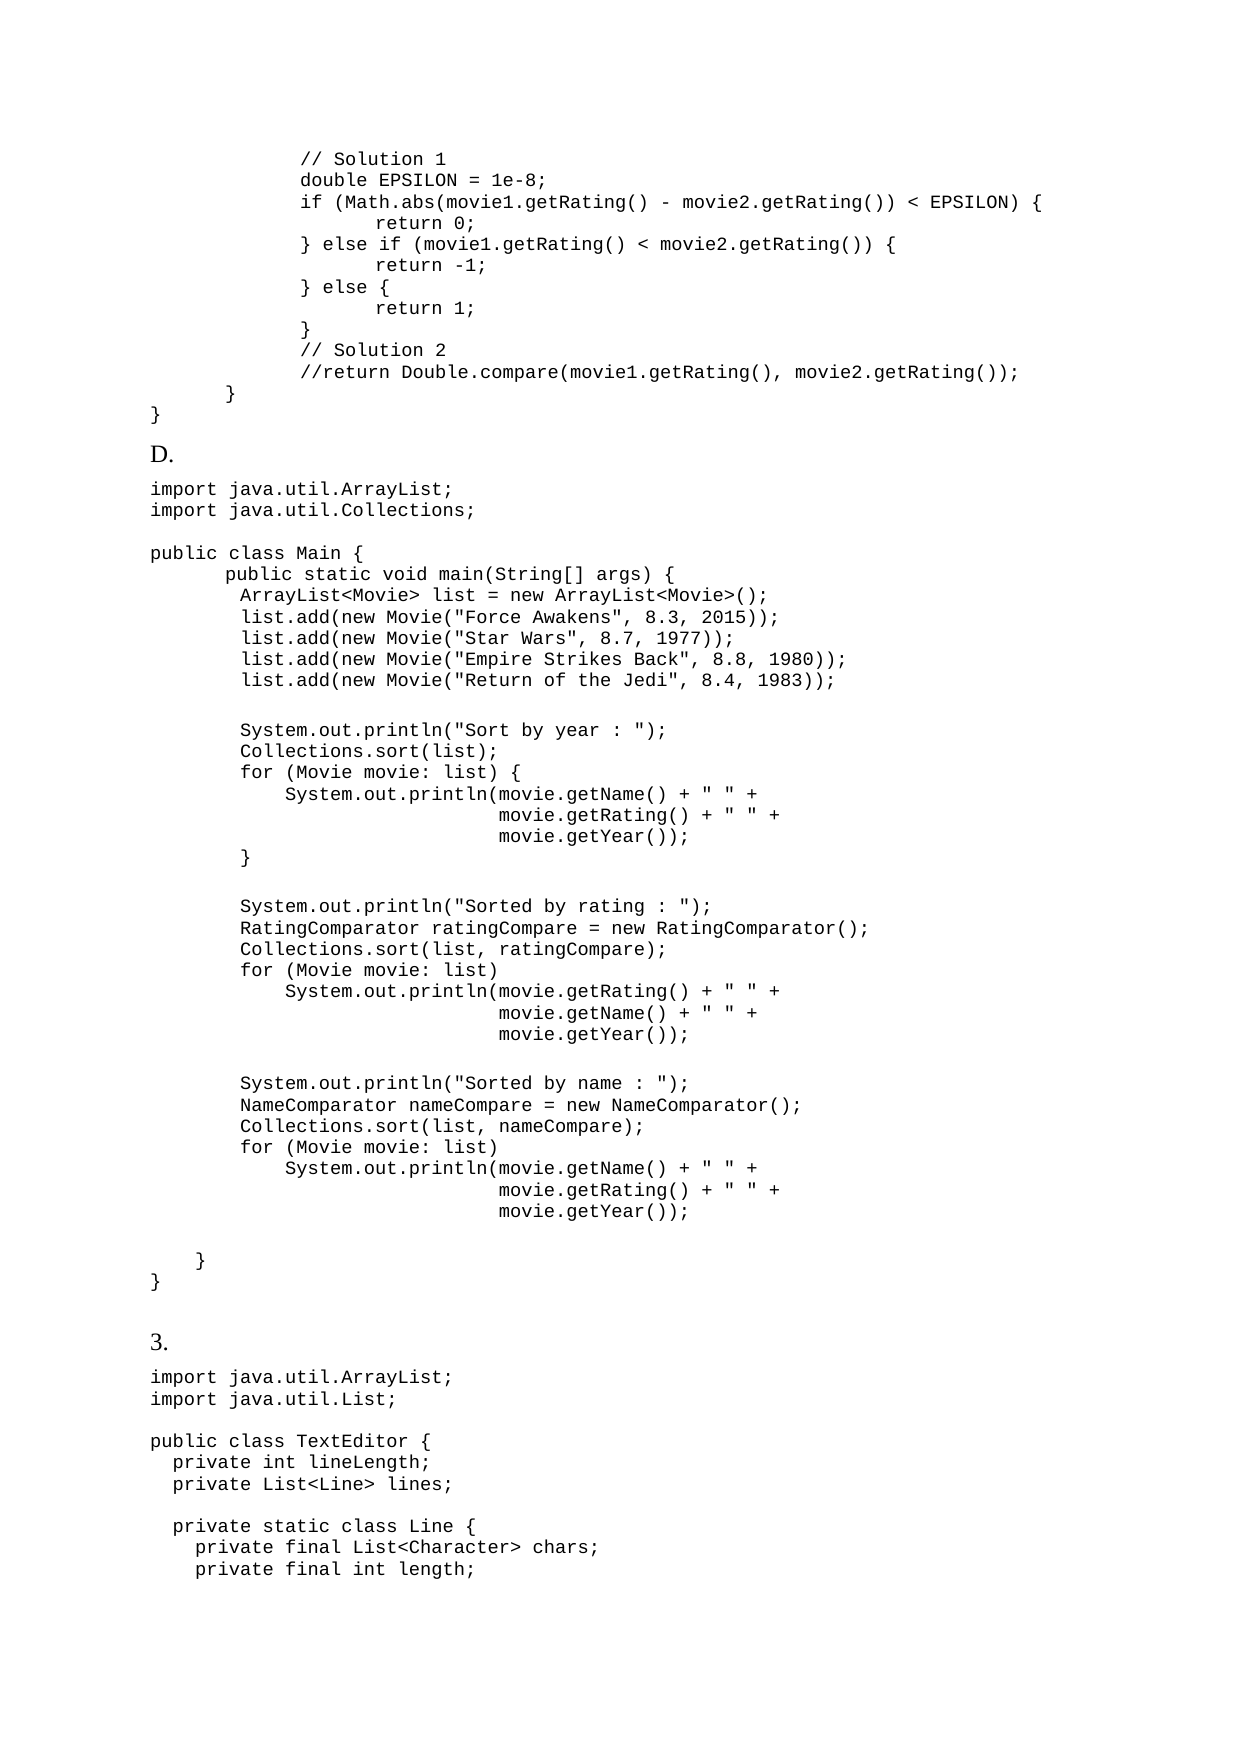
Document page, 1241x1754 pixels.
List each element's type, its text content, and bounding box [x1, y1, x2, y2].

text } [150, 384, 1090, 405]
text private int lineLength; [150, 1453, 1090, 1474]
text for (Movie movie: list) [150, 1138, 1090, 1159]
text return 0; [150, 214, 1090, 235]
text System.out.println(movie.getName() + " " + [150, 784, 1090, 806]
text import java.util.ArrayList; [150, 480, 1090, 501]
text } [150, 320, 1090, 341]
text private static class Line { [150, 1517, 1090, 1538]
text list.add(new Movie("Star Wars", 8.7, 1977)); [150, 629, 1090, 650]
text Collections.sort(list, nameCompare); [150, 1117, 1090, 1138]
text for (Movie movie: list) [150, 961, 1090, 982]
text System.out.println(movie.getName() + " " + [150, 1159, 1090, 1180]
text Collections.sort(list); [150, 742, 1090, 763]
text if (Math.abs(movie1.getRating() - movie2.getRating()) < EPSILON) { [150, 192, 1090, 214]
text } else if (movie1.getRating() < movie2.getRating()) { [150, 235, 1090, 256]
text } [150, 1272, 1090, 1293]
text movie.getYear()); [150, 827, 1090, 848]
text import java.util.ArrayList; [150, 1368, 1090, 1389]
text // Solution 1 [150, 150, 1090, 171]
text System.out.println("Sort by year : "); [150, 721, 1090, 742]
text movie.getRating() + " " + [150, 806, 1090, 827]
text list.add(new Movie("Empire Strikes Back", 8.8, 1980)); [150, 650, 1090, 671]
text private final List<Character> chars; [150, 1538, 1090, 1559]
text Collections.sort(list, ratingCompare); [150, 940, 1090, 961]
text //return Double.compare(movie1.getRating(), movie2.getRating()); [150, 362, 1090, 384]
text } [150, 848, 1090, 869]
text private List<Line> lines; [150, 1474, 1090, 1496]
text private final int length; [150, 1559, 1090, 1581]
text movie.getName() + " " + [150, 1003, 1090, 1025]
text movie.getYear()); [150, 1202, 1090, 1223]
text list.add(new Movie("Return of the Jedi", 8.4, 1983)); [150, 671, 1090, 692]
text public class TextEditor { [150, 1432, 1090, 1453]
text } [150, 405, 1090, 426]
text NameComparator nameCompare = new NameComparator(); [150, 1095, 1090, 1117]
text 3. [150, 1327, 1090, 1356]
text } else { [150, 277, 1090, 299]
text public class Main { [150, 544, 1090, 565]
text return -1; [150, 256, 1090, 277]
text movie.getRating() + " " + [150, 1180, 1090, 1202]
text list.add(new Movie("Force Awakens", 8.3, 2015)); [150, 607, 1090, 629]
text import java.util.List; [150, 1389, 1090, 1411]
text } [150, 1251, 1090, 1272]
text for (Movie movie: list) { [150, 763, 1090, 784]
text System.out.println("Sorted by name : "); [150, 1074, 1090, 1095]
text public static void main(String[] args) { [150, 565, 1090, 586]
text D. [150, 439, 1090, 467]
text System.out.println(movie.getRating() + " " + [150, 982, 1090, 1003]
text System.out.println("Sorted by rating : "); [150, 897, 1090, 918]
text movie.getYear()); [150, 1025, 1090, 1046]
text double EPSILON = 1e-8; [150, 171, 1090, 192]
text RatingComparator ratingCompare = new RatingComparator(); [150, 918, 1090, 940]
text import java.util.Collections; [150, 501, 1090, 522]
text return 1; [150, 299, 1090, 320]
text ArrayList<Movie> list = new ArrayList<Movie>(); [150, 586, 1090, 607]
text // Solution 2 [150, 341, 1090, 362]
